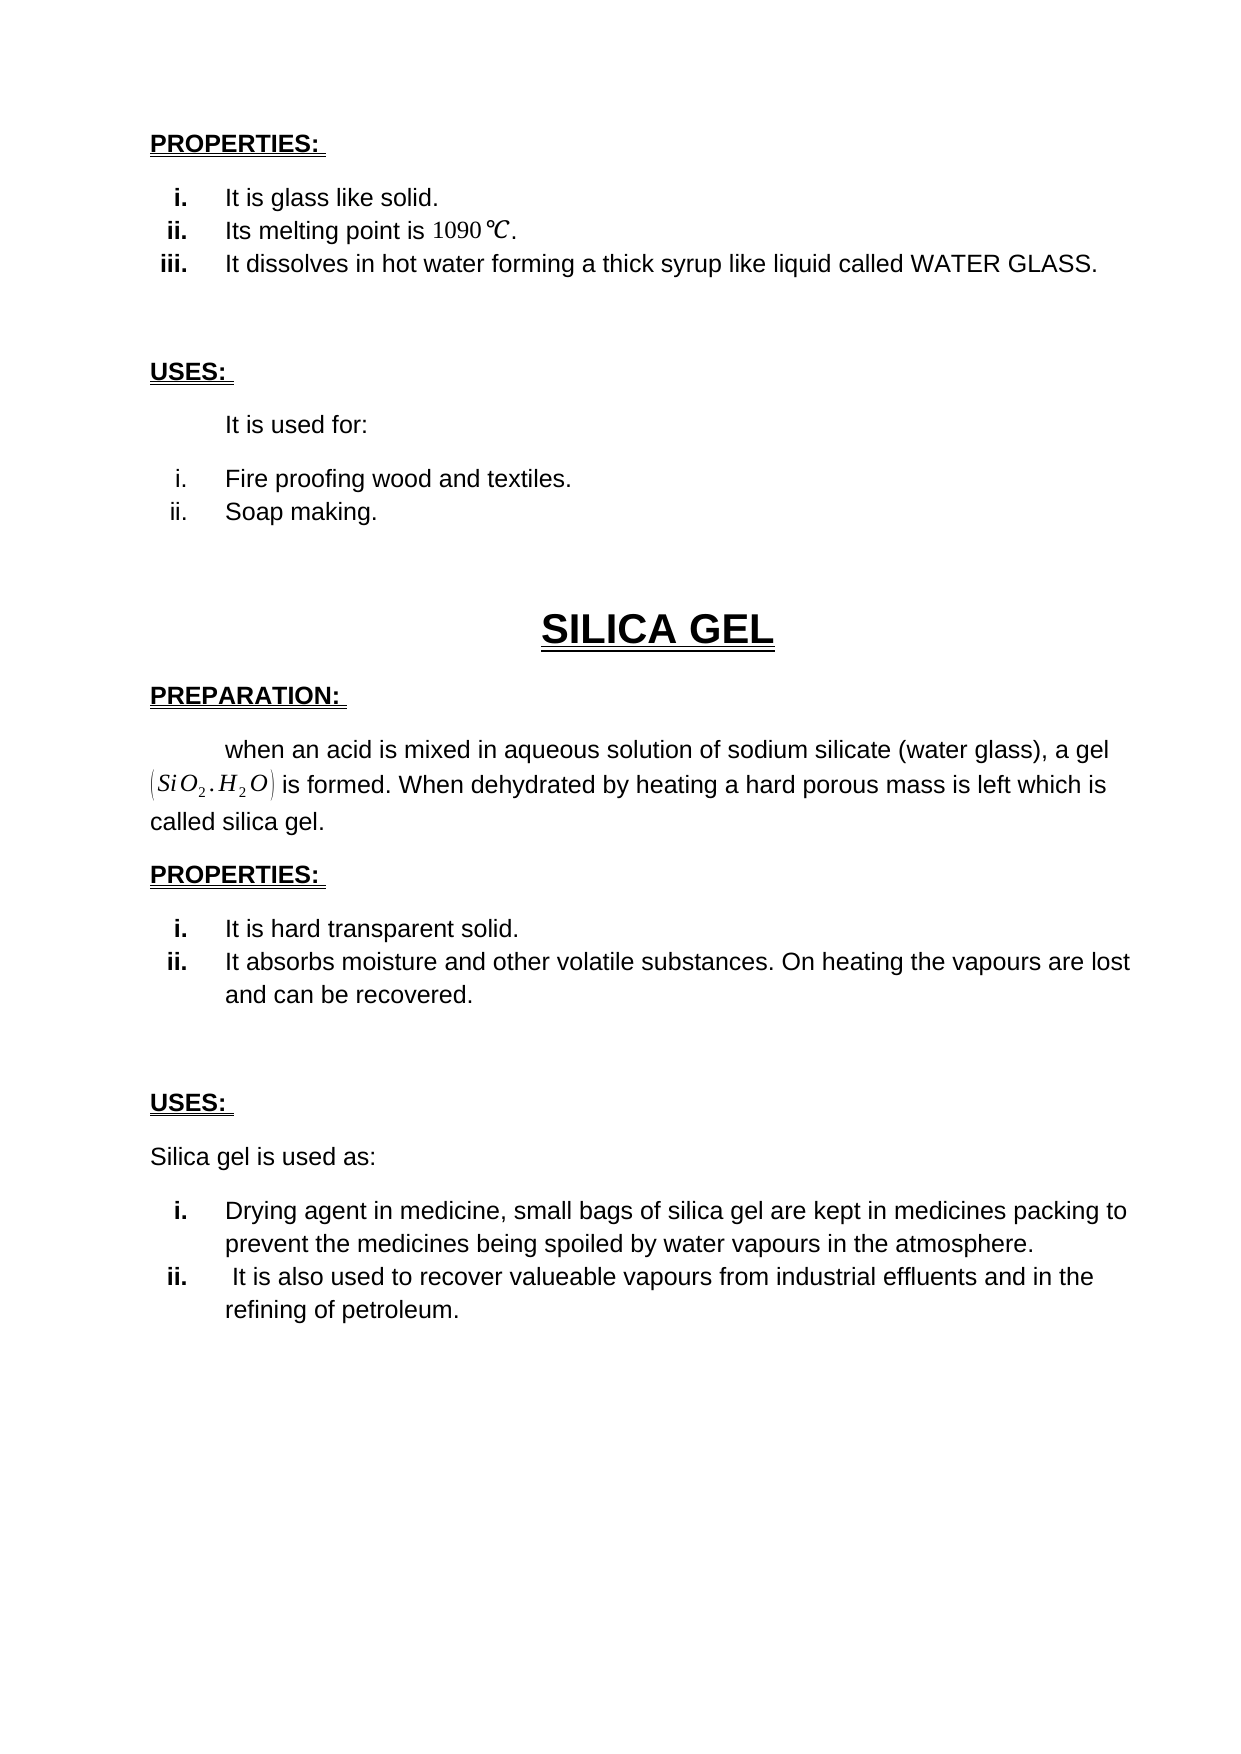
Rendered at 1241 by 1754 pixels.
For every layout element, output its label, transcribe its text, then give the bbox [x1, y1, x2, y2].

list Soap making. [187, 497, 1165, 526]
list It dissolves in hot water forming a thick syrup like liquid called WATER GLASS. [187, 249, 1165, 277]
list It is glass like solid. [187, 183, 1165, 211]
list Its melting point is . [187, 216, 1165, 244]
list It is also used to recover valueable vapours from industrial effluents and in the refining of petroleum. [187, 1262, 1165, 1323]
list Drying agent in medicine, small bags of silica gel are kept in medicines packing to prevent the medicines being spoiled by water vapours in the atmosphere. [187, 1196, 1165, 1257]
text PREPARATION: [150, 681, 1165, 709]
text when an acid is mixed in aqueous solution of sodium silicate (water glass), a gel is formed. When dehydrated by heating a hard porous mass is left which is called silica gel. [150, 735, 1165, 835]
text PROPERTIES: [150, 860, 1165, 889]
text USES: [150, 1088, 1165, 1117]
list It is hard transparent solid. [187, 914, 1165, 943]
text USES: [150, 356, 1165, 385]
list Fire proofing wood and textiles. [187, 464, 1165, 493]
text PROPERTIES: [150, 129, 1165, 158]
text SILICA GEL [150, 605, 1165, 653]
text It is used for: [150, 410, 1165, 439]
list It absorbs moisture and other volatile substances. On heating the vapours are lost and can be recovered. [187, 947, 1165, 1009]
text Silica gel is used as: [150, 1142, 1165, 1171]
